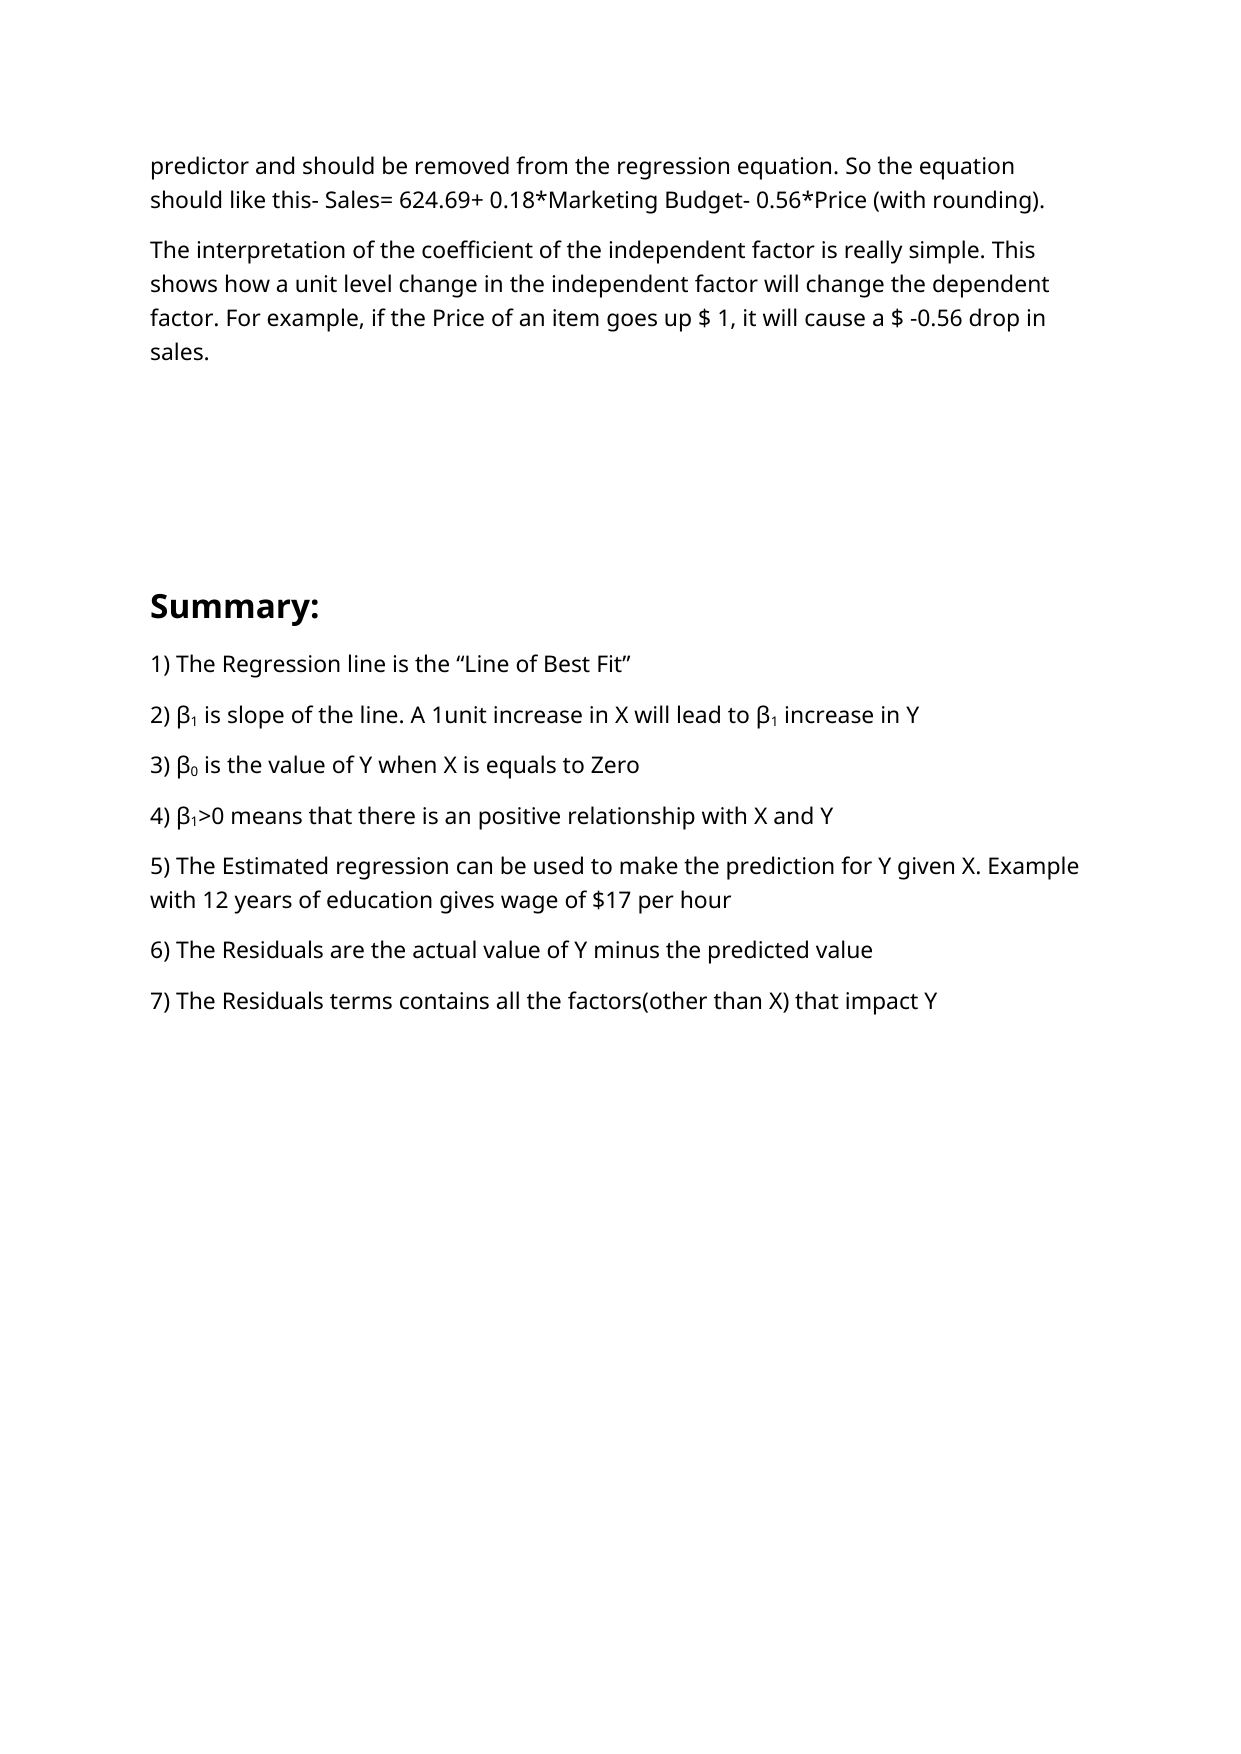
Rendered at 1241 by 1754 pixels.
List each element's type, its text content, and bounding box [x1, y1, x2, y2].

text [150, 150, 1090, 215]
text 7) The Residuals terms contains all the factors(other than X) that impact Y [150, 984, 1090, 1016]
text 2) β1 is slope of the line. A 1unit increase in X will lead to β1 increase in Y [150, 699, 1090, 730]
text 4) β1>0 means that there is an positive relationship with X and Y [150, 799, 1090, 831]
text 6) The Residuals are the actual value of Y minus the predicted value [150, 934, 1090, 965]
text The interpretation of the coefficient of the independent factor is really simple. This shows how a unit level change in the independent factor will change the dependent factor. For example, if the Price of an item goes up $ 1, it will cause a $ -0.56 drop in sales. [150, 234, 1090, 367]
text 3) β0 is the value of Y when X is equals to Zero [150, 749, 1090, 780]
text Summary: [150, 583, 1090, 628]
text 1) The Regression line is the “Line of Best Fit” [150, 648, 1090, 679]
text 5) The Estimated regression can be used to make the prediction for Y given X. Example with 12 years of education gives wage of $17 per hour [150, 850, 1090, 915]
